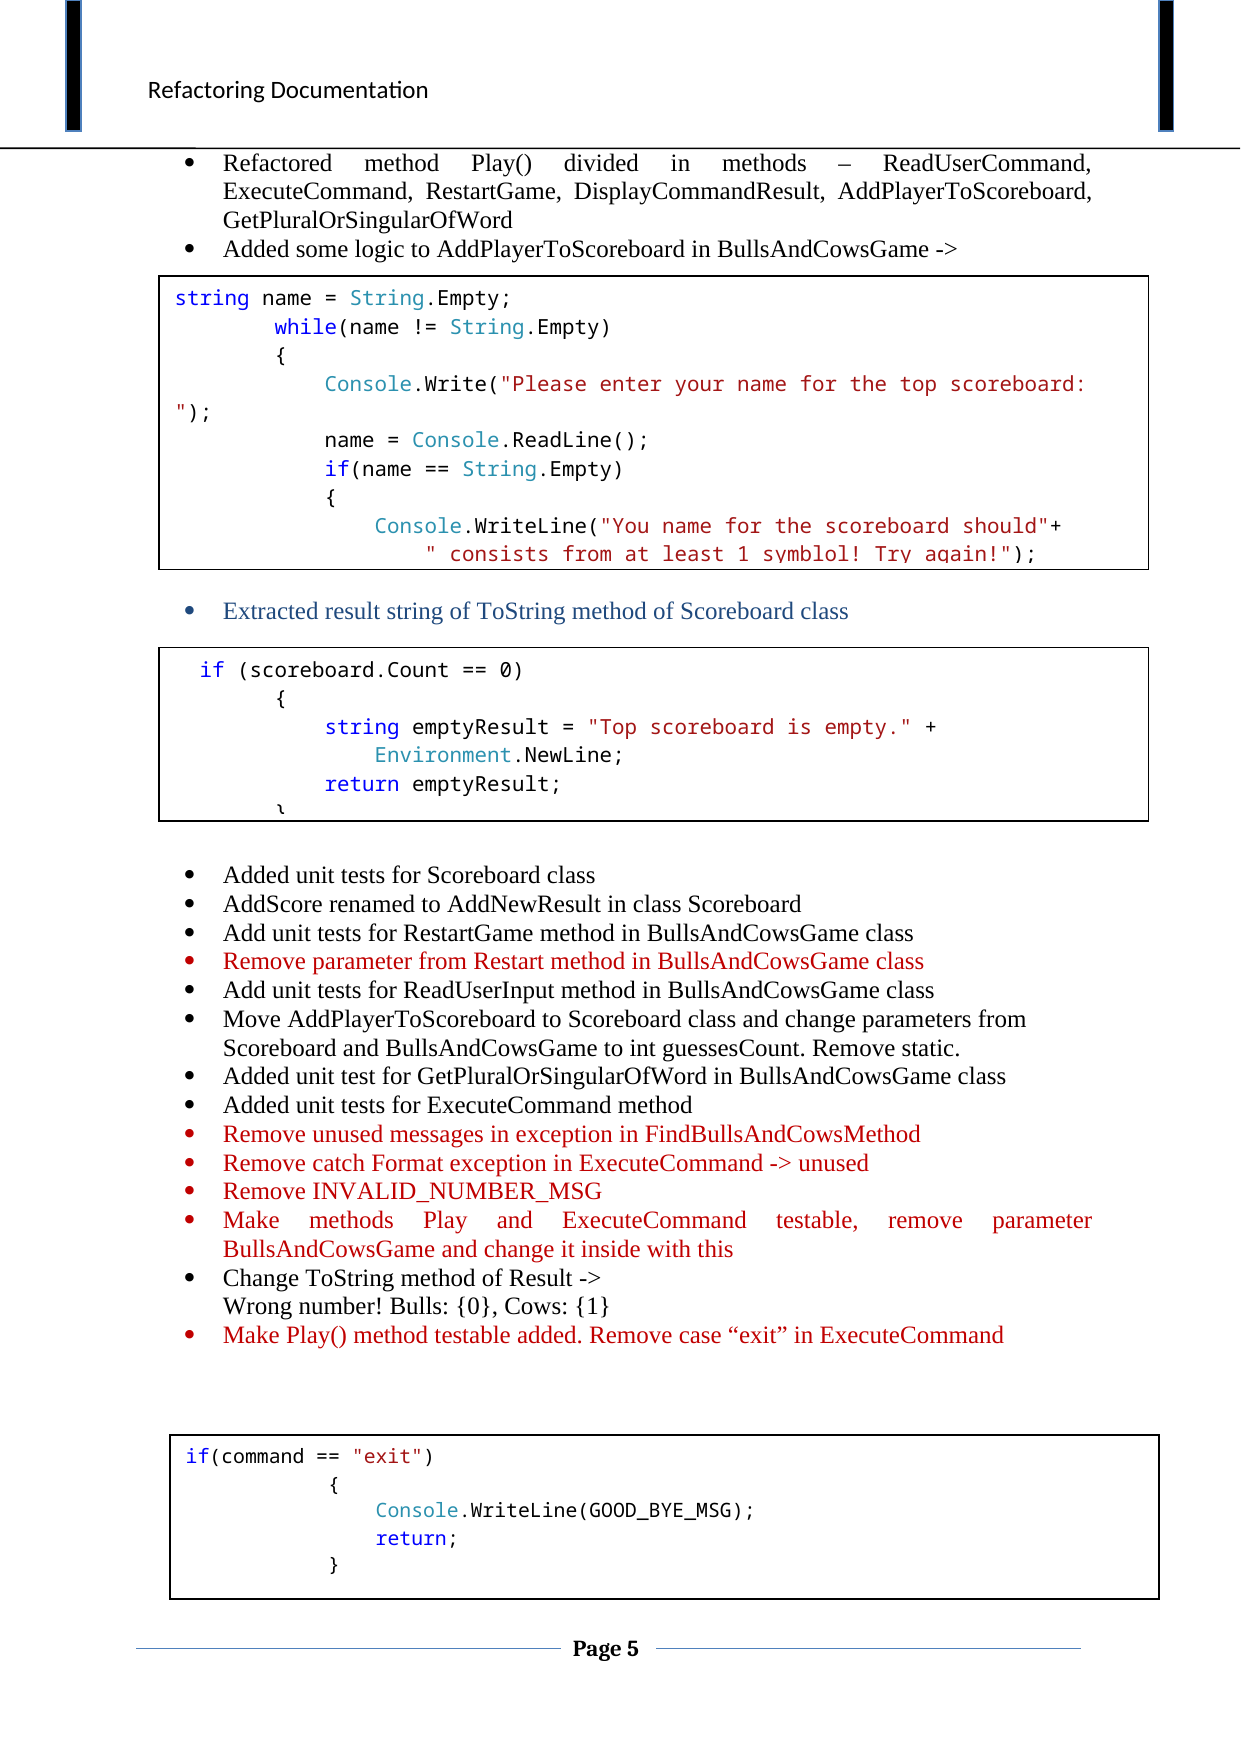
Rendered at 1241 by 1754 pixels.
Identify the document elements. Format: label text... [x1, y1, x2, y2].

list Make Play() method testable added. Remove case “exit” in ExecuteCommand [185, 1320, 1093, 1349]
list Added unit tests for Scoreboard class [185, 860, 1093, 889]
list Extracted result string of ToString method of Scoreboard class [185, 596, 1093, 625]
list Make methods Play and ExecuteCommand testable, remove parameter BullsAndCowsGame and change it inside with this [185, 1205, 1093, 1263]
list Remove parameter from Restart method in BullsAndCowsGame class [185, 946, 1093, 975]
list Remove catch Format exception in ExecuteCommand -> unused [185, 1148, 1093, 1176]
list Wrong number! Bulls: {0}, Cows: {1} [223, 1291, 1093, 1320]
list Remove unused messages in exception in FindBullsAndCowsMethod [185, 1119, 1093, 1148]
list Added some logic to AddPlayerToScoreboard in BullsAndCowsGame -> [185, 234, 1093, 263]
list Refactored method Play() divided in methods – ReadUserCommand, ExecuteCommand, RestartGame, DisplayCommandResult, AddPlayerToScoreboard, GetPluralOrSingularOfWord [185, 148, 1093, 234]
list Add unit tests for ReadUserInput method in BullsAndCowsGame class [185, 975, 1093, 1004]
list Added unit test for GetPluralOrSingularOfWord in BullsAndCowsGame class [185, 1061, 1093, 1090]
list Scoreboard and BullsAndCowsGame to int guessesCount. Remove static. [223, 1033, 1093, 1061]
list Added unit tests for ExecuteCommand method [185, 1090, 1093, 1119]
list Add unit tests for RestartGame method in BullsAndCowsGame class [185, 918, 1093, 946]
list AddScore renamed to AddNewResult in class Scoreboard [185, 889, 1093, 918]
list Remove INVALID_NUMBER_MSG [185, 1176, 1093, 1205]
list Move AddPlayerToScoreboard to Scoreboard class and change parameters from [185, 1004, 1093, 1033]
list Change ToString method of Result -> [185, 1263, 1093, 1291]
